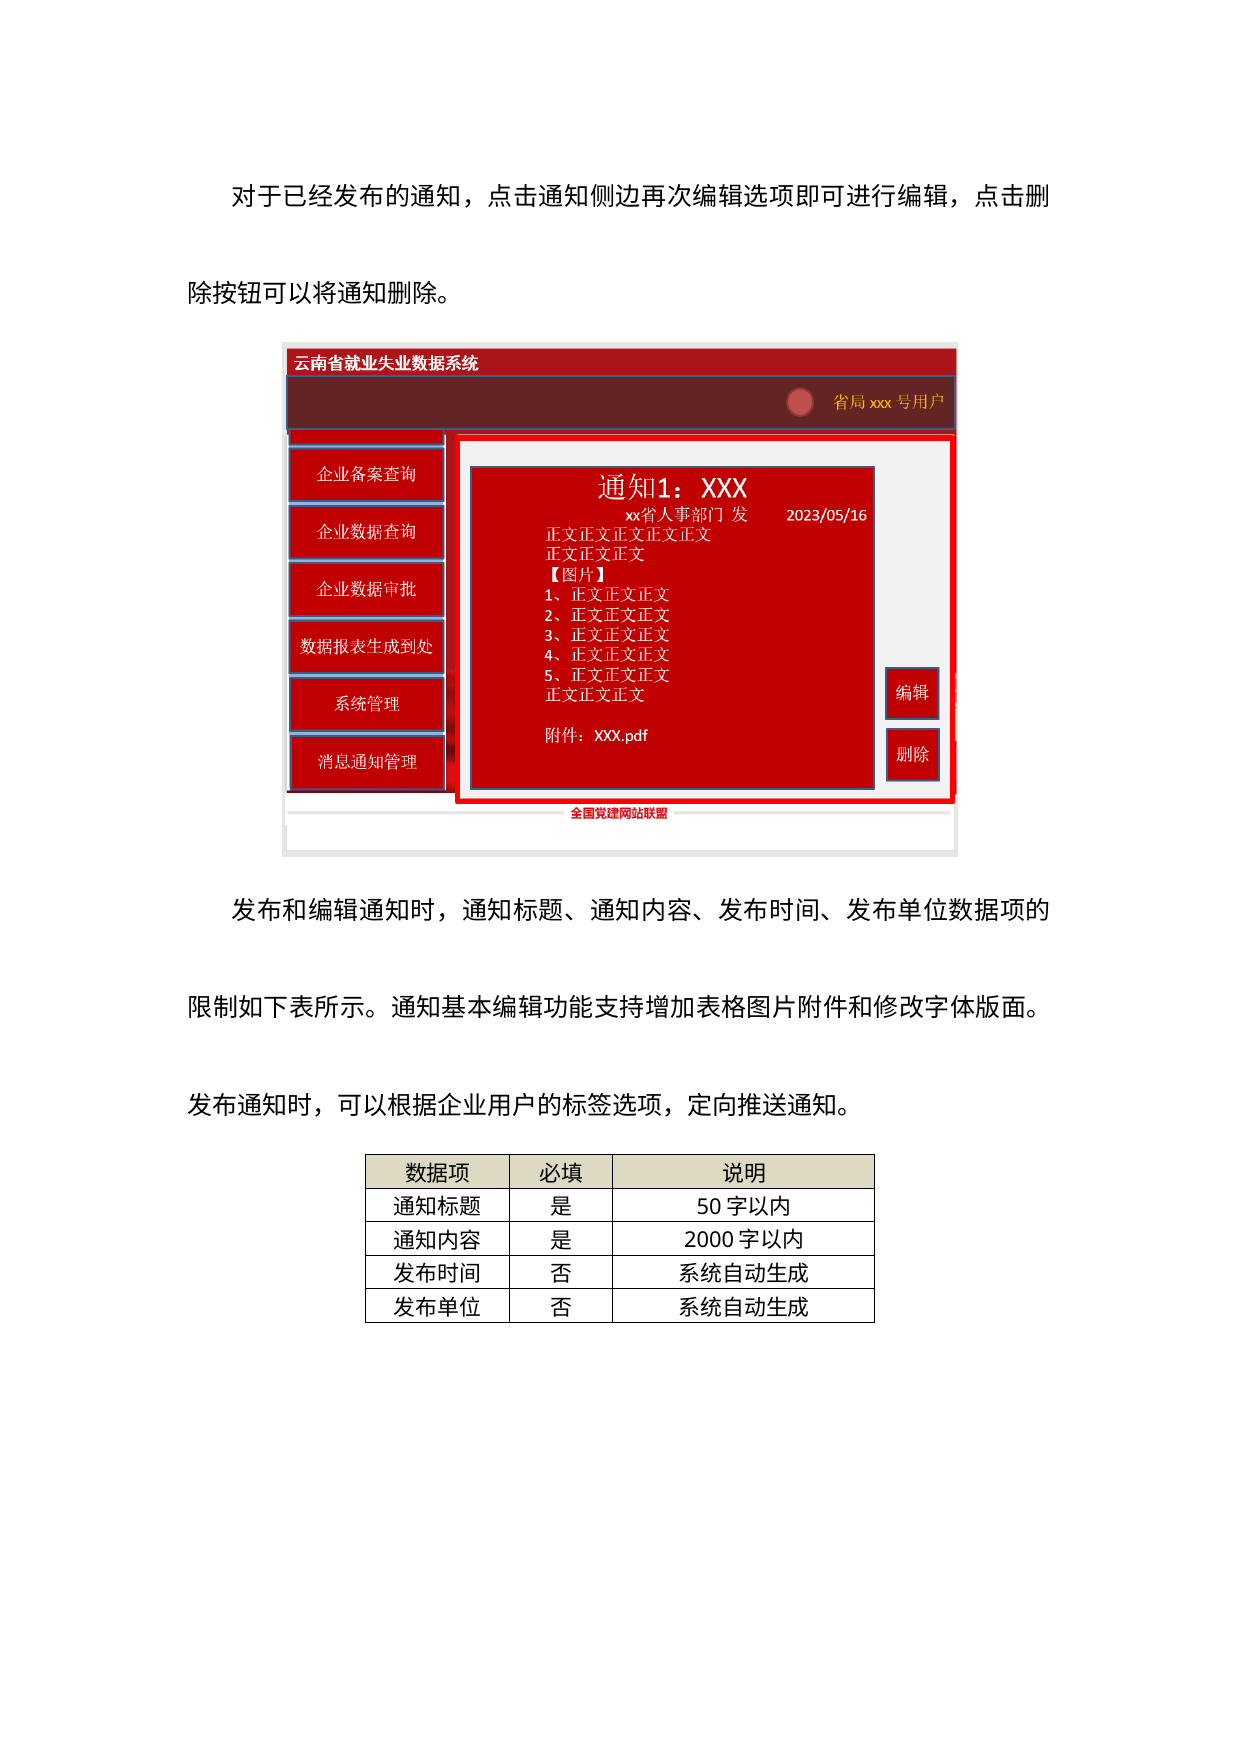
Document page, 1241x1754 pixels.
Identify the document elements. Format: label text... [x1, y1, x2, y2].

table_header 必填 [510, 1155, 612, 1188]
table_cell 否 [510, 1256, 612, 1288]
table_header 数据项 [366, 1155, 509, 1188]
table_cell 2000字以内 [613, 1222, 874, 1255]
table_cell 发布单位 [366, 1289, 509, 1322]
table_cell 50字以内 [613, 1189, 874, 1221]
table_cell 是 [510, 1189, 612, 1221]
table_header 说明 [613, 1155, 874, 1188]
table_cell 系统自动生成 [613, 1256, 874, 1288]
text 发布和编辑通知时，通知标题、通知内容、发布时间、发布单位数据项的限制如下表所示。通知基本编辑功能支持增加表格图片附件和修改字体版面。发布通知时，可以根据企业用户的标签选项，定向推送通知。 [187, 876, 1053, 1136]
text 对于已经发布的通知，点击通知侧边再次编辑选项即可进行编辑，点击删除按钮可以将通知删除。 [187, 162, 1053, 324]
table_cell 是 [510, 1222, 612, 1255]
table_cell 否 [510, 1289, 612, 1322]
table_cell 系统自动生成 [613, 1289, 874, 1322]
picture [282, 342, 959, 857]
table_cell 通知标题 [366, 1189, 509, 1221]
table_cell 通知内容 [366, 1222, 509, 1255]
table_cell 发布时间 [366, 1256, 509, 1288]
